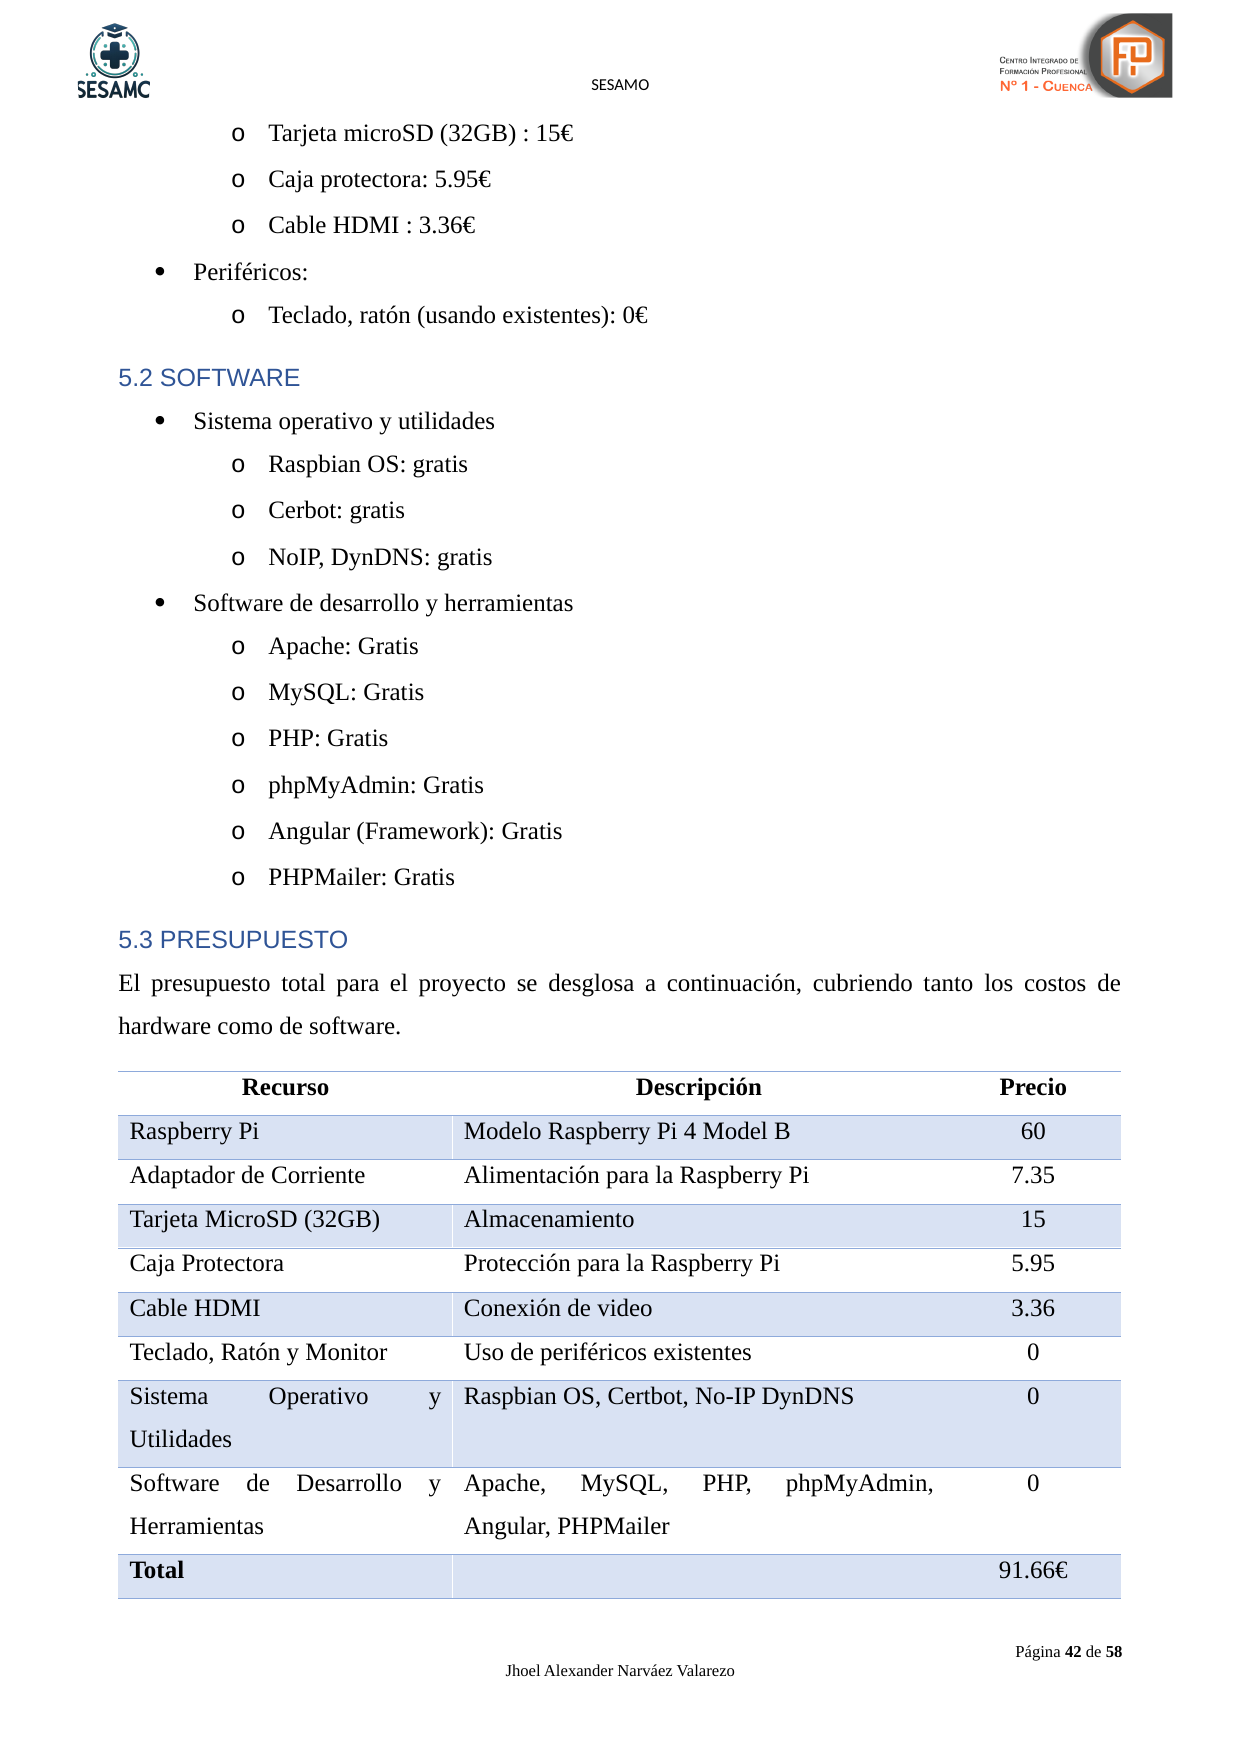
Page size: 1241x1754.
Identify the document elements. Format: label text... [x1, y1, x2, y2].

table_cell Caja Protectora [118, 1249, 452, 1292]
list PHP: Gratis [231, 723, 1122, 754]
table_cell Uso de periféricos existentes [453, 1337, 945, 1380]
picture [74, 19, 153, 111]
list Caja protectora: 5.95€ [231, 164, 1122, 195]
list Sistema operativo y utilidades [156, 406, 1122, 435]
table_cell Conexión de video [453, 1293, 945, 1336]
table_cell Teclado, Ratón y Monitor [118, 1337, 452, 1380]
list Apache: Gratis [231, 631, 1122, 662]
subtitle 5.3 PRESUPUESTO [118, 925, 1122, 954]
picture [994, 13, 1173, 98]
table_cell 15 [945, 1205, 1121, 1247]
table_cell Raspberry Pi [118, 1116, 452, 1159]
table_cell Modelo Raspberry Pi 4 Model B [453, 1116, 945, 1159]
list Cerbot: gratis [231, 495, 1122, 526]
list Periféricos: [156, 257, 1122, 286]
list Teclado, ratón (usando existentes): 0€ [231, 300, 1122, 331]
table_cell 0 [945, 1337, 1121, 1380]
table_cell Sistema Operativo y Utilidades [118, 1381, 452, 1467]
table_cell Total [118, 1555, 452, 1598]
table_cell Raspbian OS, Certbot, No-IP DynDNS [453, 1381, 945, 1467]
table_cell 60 [945, 1116, 1121, 1159]
list NoIP, DynDNS: gratis [231, 542, 1122, 572]
table_cell 5.95 [945, 1249, 1121, 1292]
list Tarjeta microSD (32GB) : 15€ [231, 118, 1122, 149]
table_cell Alimentación para la Raspberry Pi [453, 1160, 945, 1203]
list MySQL: Gratis [231, 677, 1122, 708]
table_cell Cable HDMI [118, 1293, 452, 1336]
table_cell Software de Desarrollo y Herramientas [118, 1468, 452, 1554]
list Angular (Framework): Gratis [231, 816, 1122, 847]
table_cell 0 [945, 1381, 1121, 1467]
table_cell Tarjeta MicroSD (32GB) [118, 1205, 452, 1247]
table_header Descripción [453, 1072, 945, 1115]
table_cell Almacenamiento [453, 1205, 945, 1247]
table_cell 3.36 [945, 1293, 1121, 1336]
list Software de desarrollo y herramientas [156, 588, 1122, 617]
table_header Recurso [118, 1072, 452, 1115]
table_cell Apache, MySQL, PHP, phpMyAdmin, Angular, PHPMailer [453, 1468, 945, 1554]
table_cell 7.35 [945, 1160, 1121, 1203]
table_cell [453, 1555, 945, 1598]
list PHPMailer: Gratis [231, 862, 1122, 893]
table_header Precio [945, 1072, 1121, 1115]
table_cell Protección para la Raspberry Pi [453, 1249, 945, 1292]
table_cell 91.66€ [945, 1555, 1121, 1598]
list Cable HDMI : 3.36€ [231, 211, 1122, 241]
table_cell 0 [945, 1468, 1121, 1554]
text El presupuesto total para el proyecto se desglosa a continuación, cubriendo tanto los costos de hardware como de software. [118, 968, 1122, 1040]
list Raspbian OS: gratis [231, 449, 1122, 480]
list phpMyAdmin: Gratis [231, 770, 1122, 801]
subtitle 5.2 SOFTWARE [118, 363, 1122, 392]
table_cell Adaptador de Corriente [118, 1160, 452, 1203]
